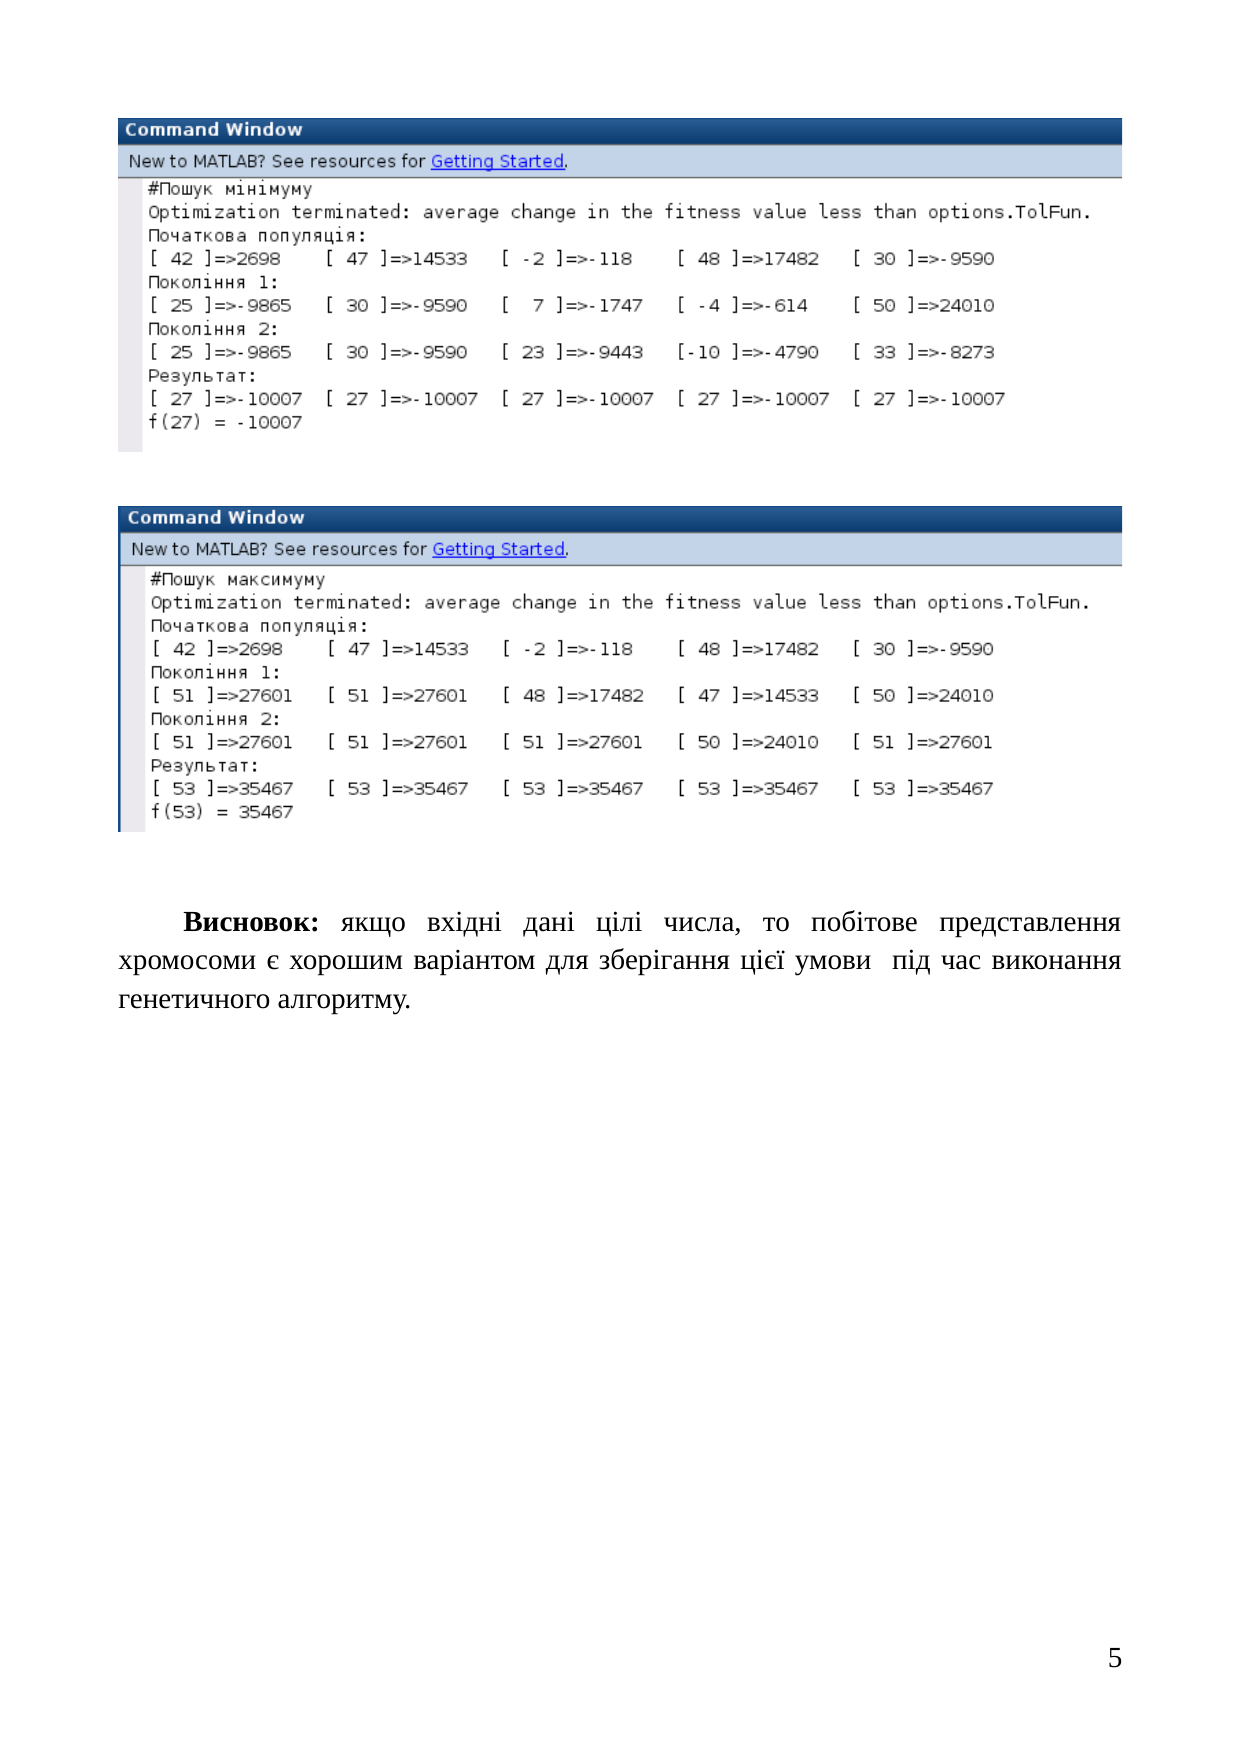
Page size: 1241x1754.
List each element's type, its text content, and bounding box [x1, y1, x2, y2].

text Висновок: якщо вхідні дані цілі числа, то побітове представлення хромосоми є хорошим варіантом для зберігання цієї умови під час виконання генетичного алгоритму. [118, 904, 1122, 1014]
picture [118, 118, 1123, 452]
picture [118, 506, 1123, 832]
